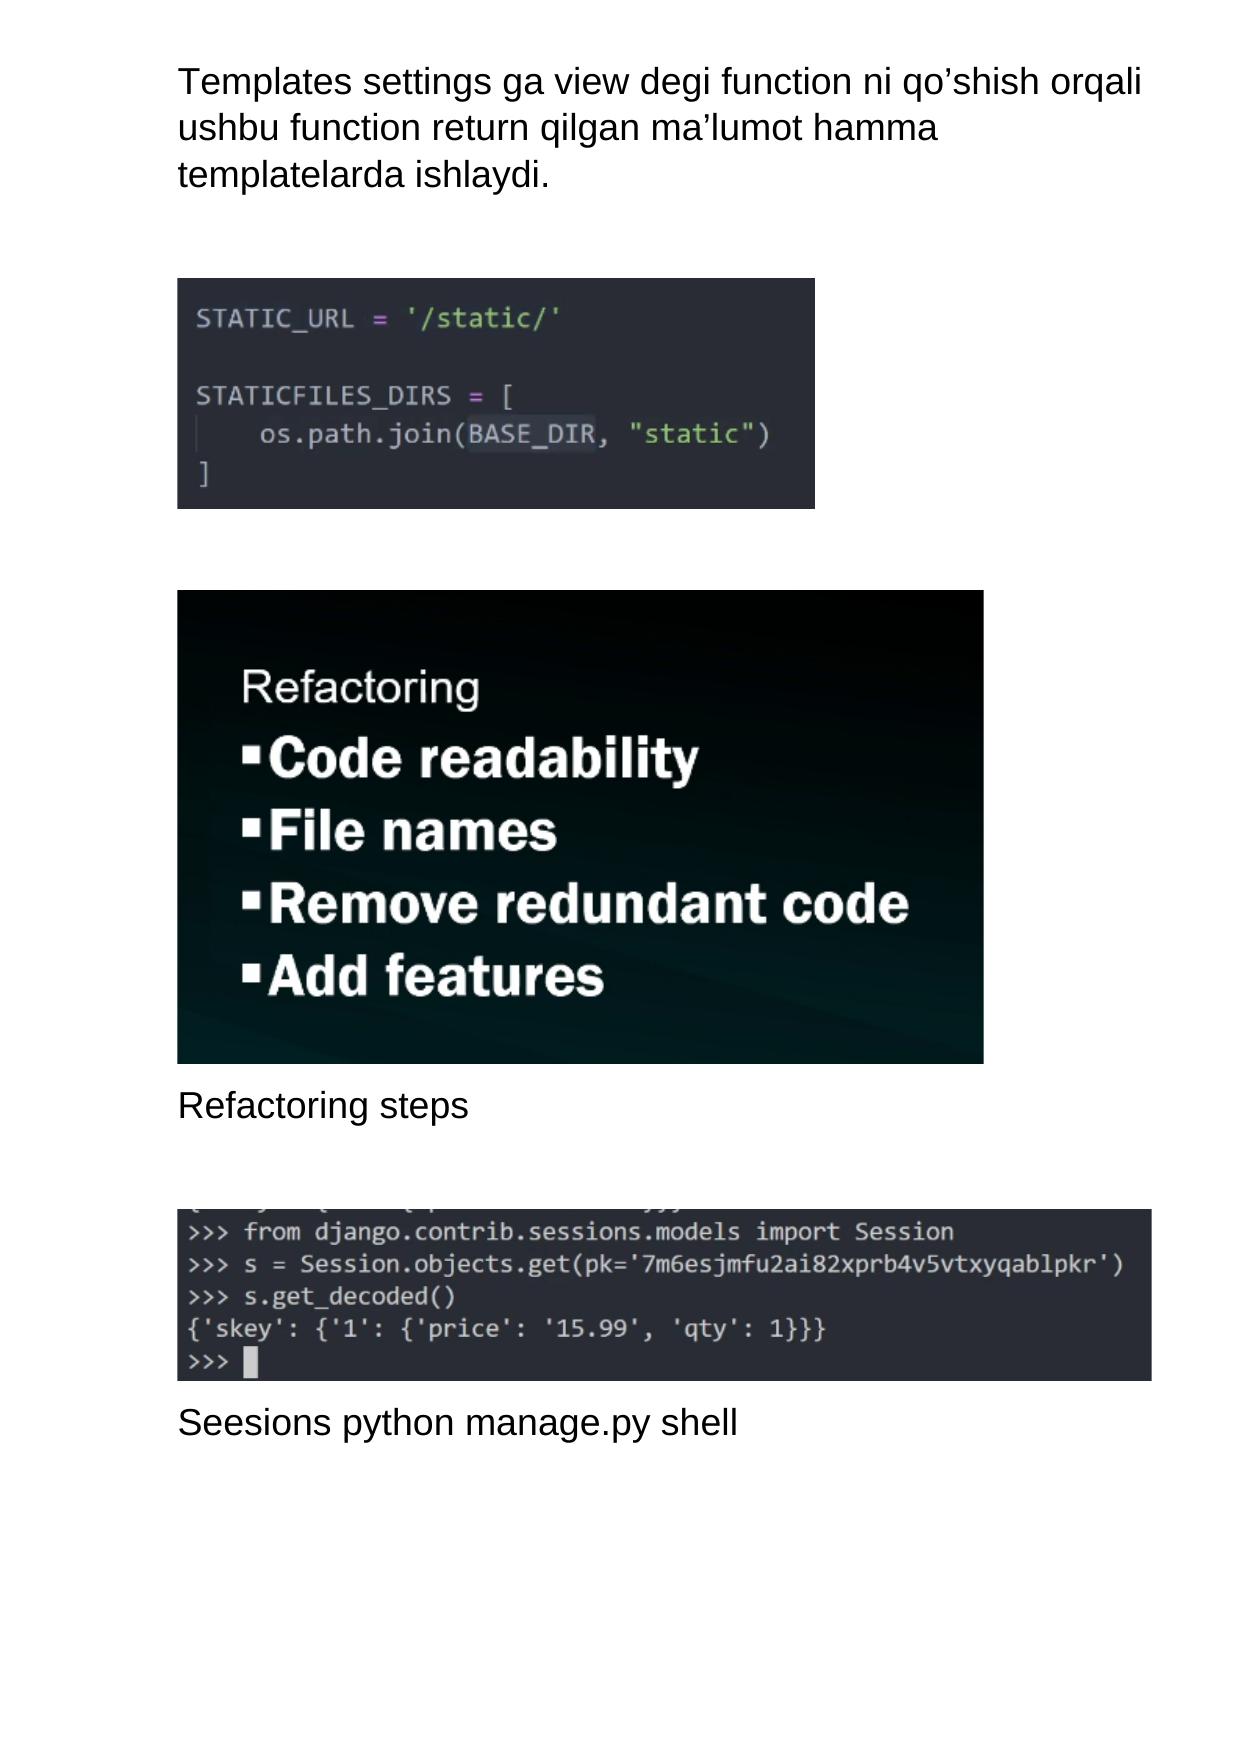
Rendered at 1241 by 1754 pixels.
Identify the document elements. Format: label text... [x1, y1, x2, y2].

picture [177, 590, 984, 1064]
picture [177, 278, 815, 509]
text Templates settings ga view degi function ni qo’shish orqali ushbu function return qilgan ma’lumot hamma templatelarda ishlaydi. [177, 59, 1152, 195]
text Seesions python manage.py shell [177, 1400, 1152, 1443]
picture [177, 1209, 1152, 1381]
text Refactoring steps [177, 1083, 1152, 1126]
